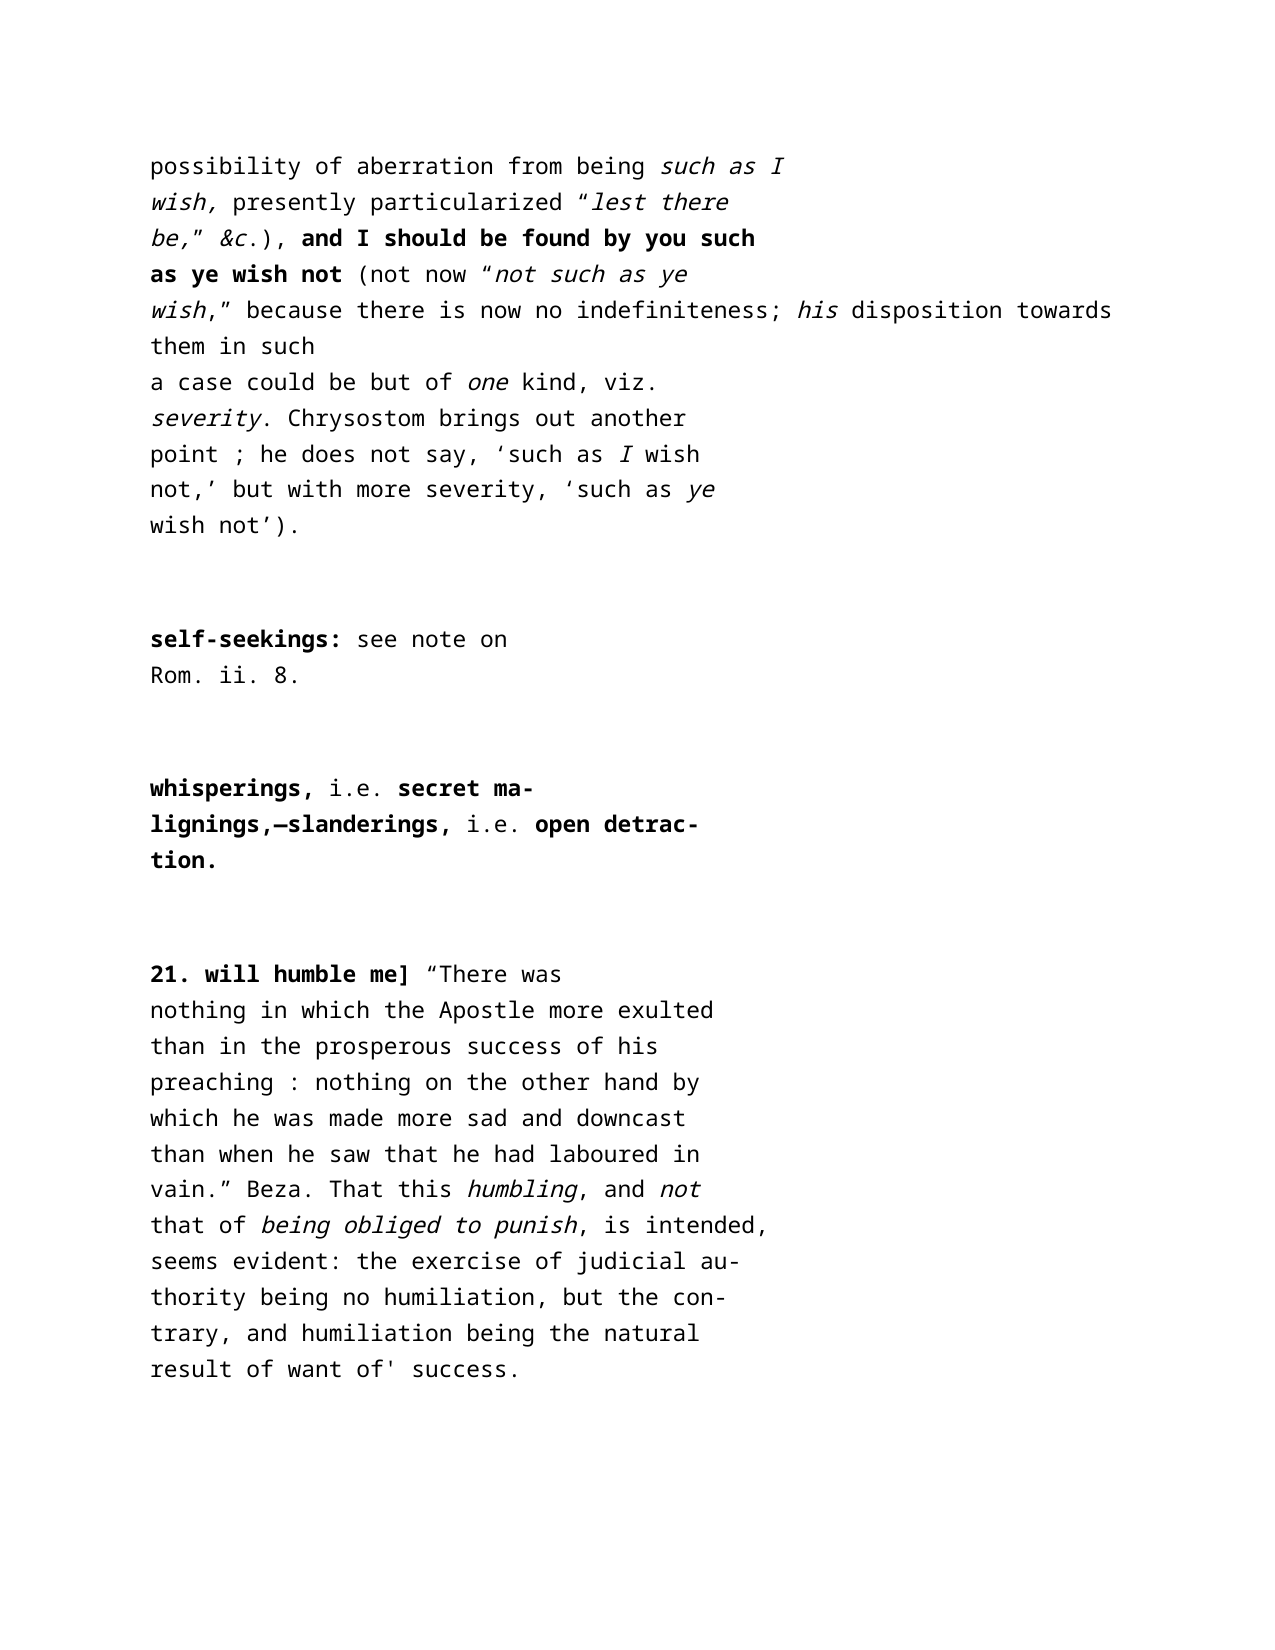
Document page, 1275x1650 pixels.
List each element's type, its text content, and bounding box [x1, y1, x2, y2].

text self-seekings: see note on Rom. ii. 8. [150, 623, 1125, 690]
text possibility of aberration from being such as I wish, presently particularized “lest there be,” &c.), and I should be found by you such as ye wish not (not now “not such as ye wish,” because there is now no indefiniteness; his disposition towards them in such a case could be but of one kind, viz. severity. Chrysostom brings out another point ; he does not say, ‘such as I wish not,’ but with more severity, ‘such as ye wish not’). [150, 150, 1125, 541]
text whisperings, i.e. secret ma- lignings,—slanderings, i.e. open detrac- tion. [150, 772, 1125, 876]
text 21. will humble me] “There was nothing in which the Apostle more exulted than in the prosperous success of his preaching : nothing on the other hand by which he was made more sad and downcast than when he saw that he had laboured in vain.” Beza. That this humbling, and not that of being obliged to punish, is intended, seems evident: the exercise of judicial au- thority being no humiliation, but the con- trary, and humiliation being the natural result of want of' success. [150, 958, 1125, 1384]
